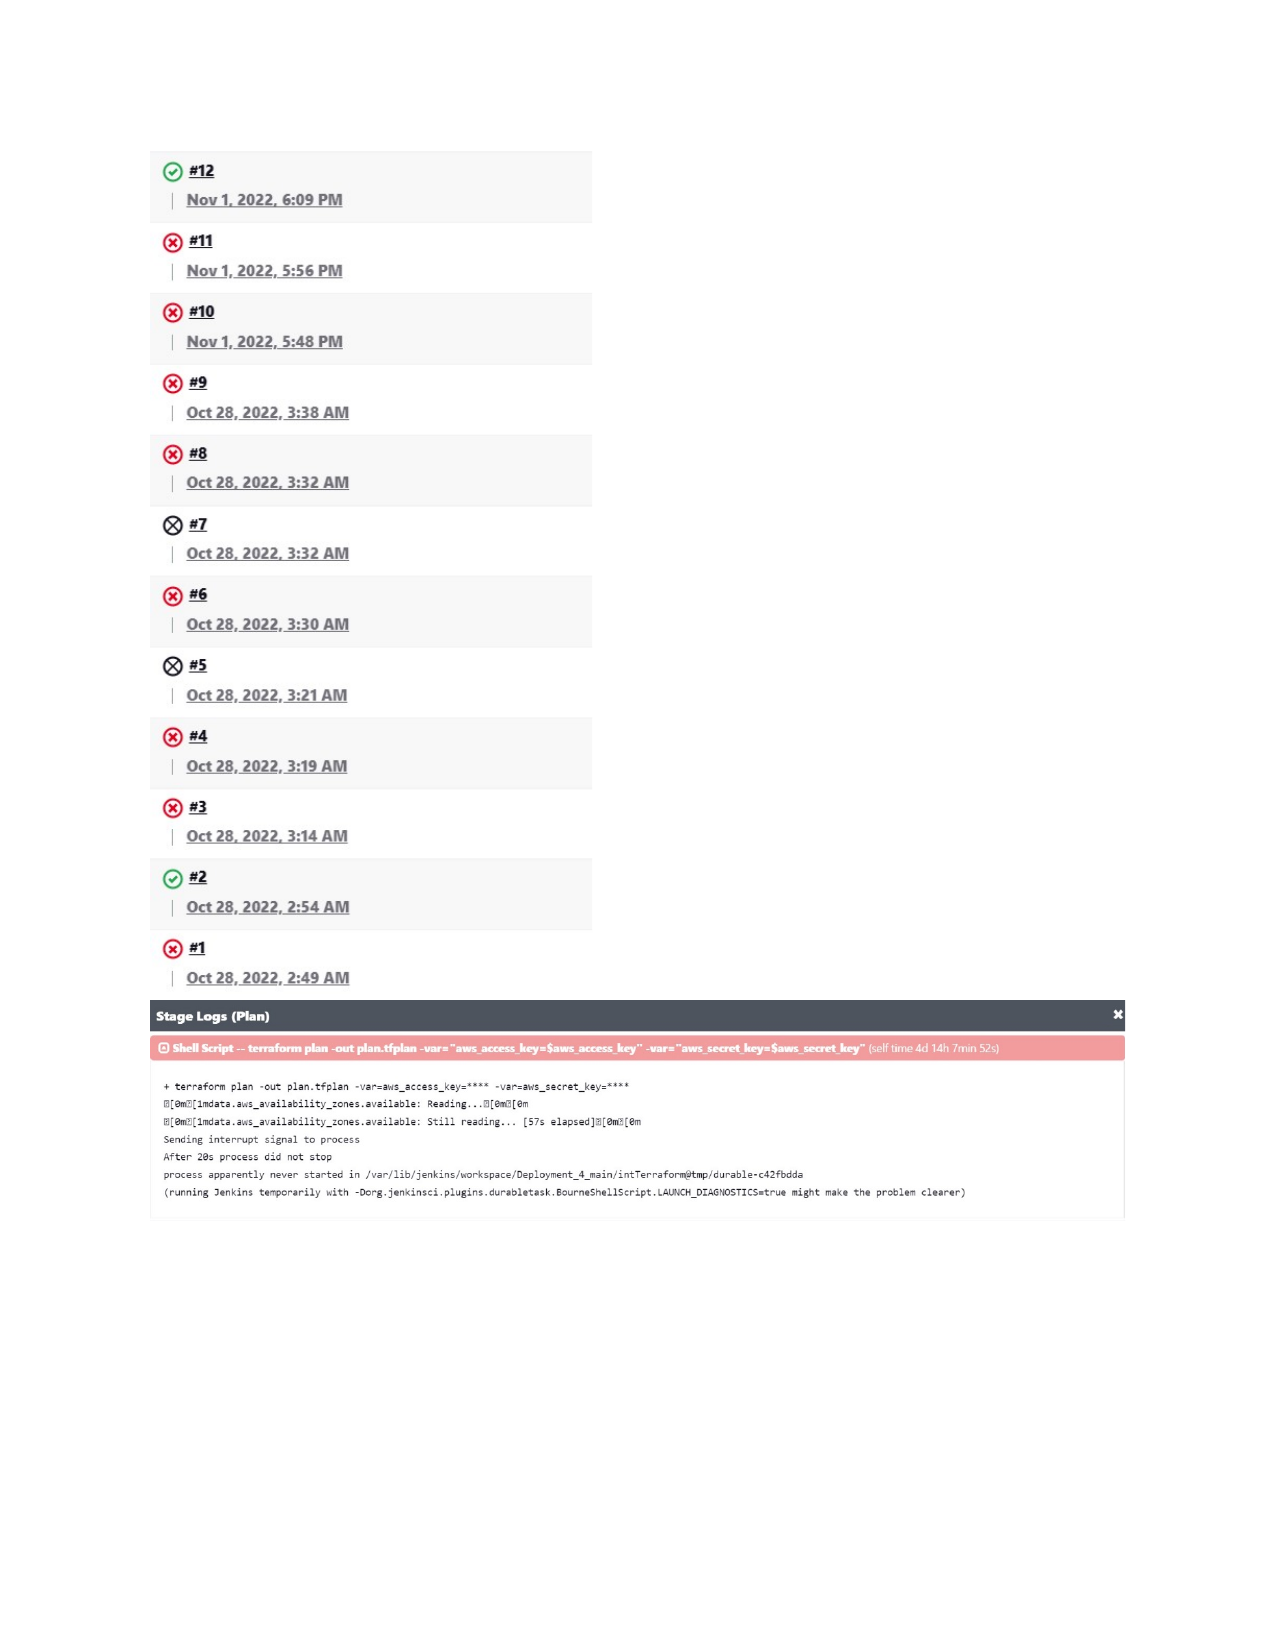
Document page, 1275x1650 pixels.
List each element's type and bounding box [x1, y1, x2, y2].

picture [150, 1000, 1125, 1221]
picture [150, 150, 614, 998]
